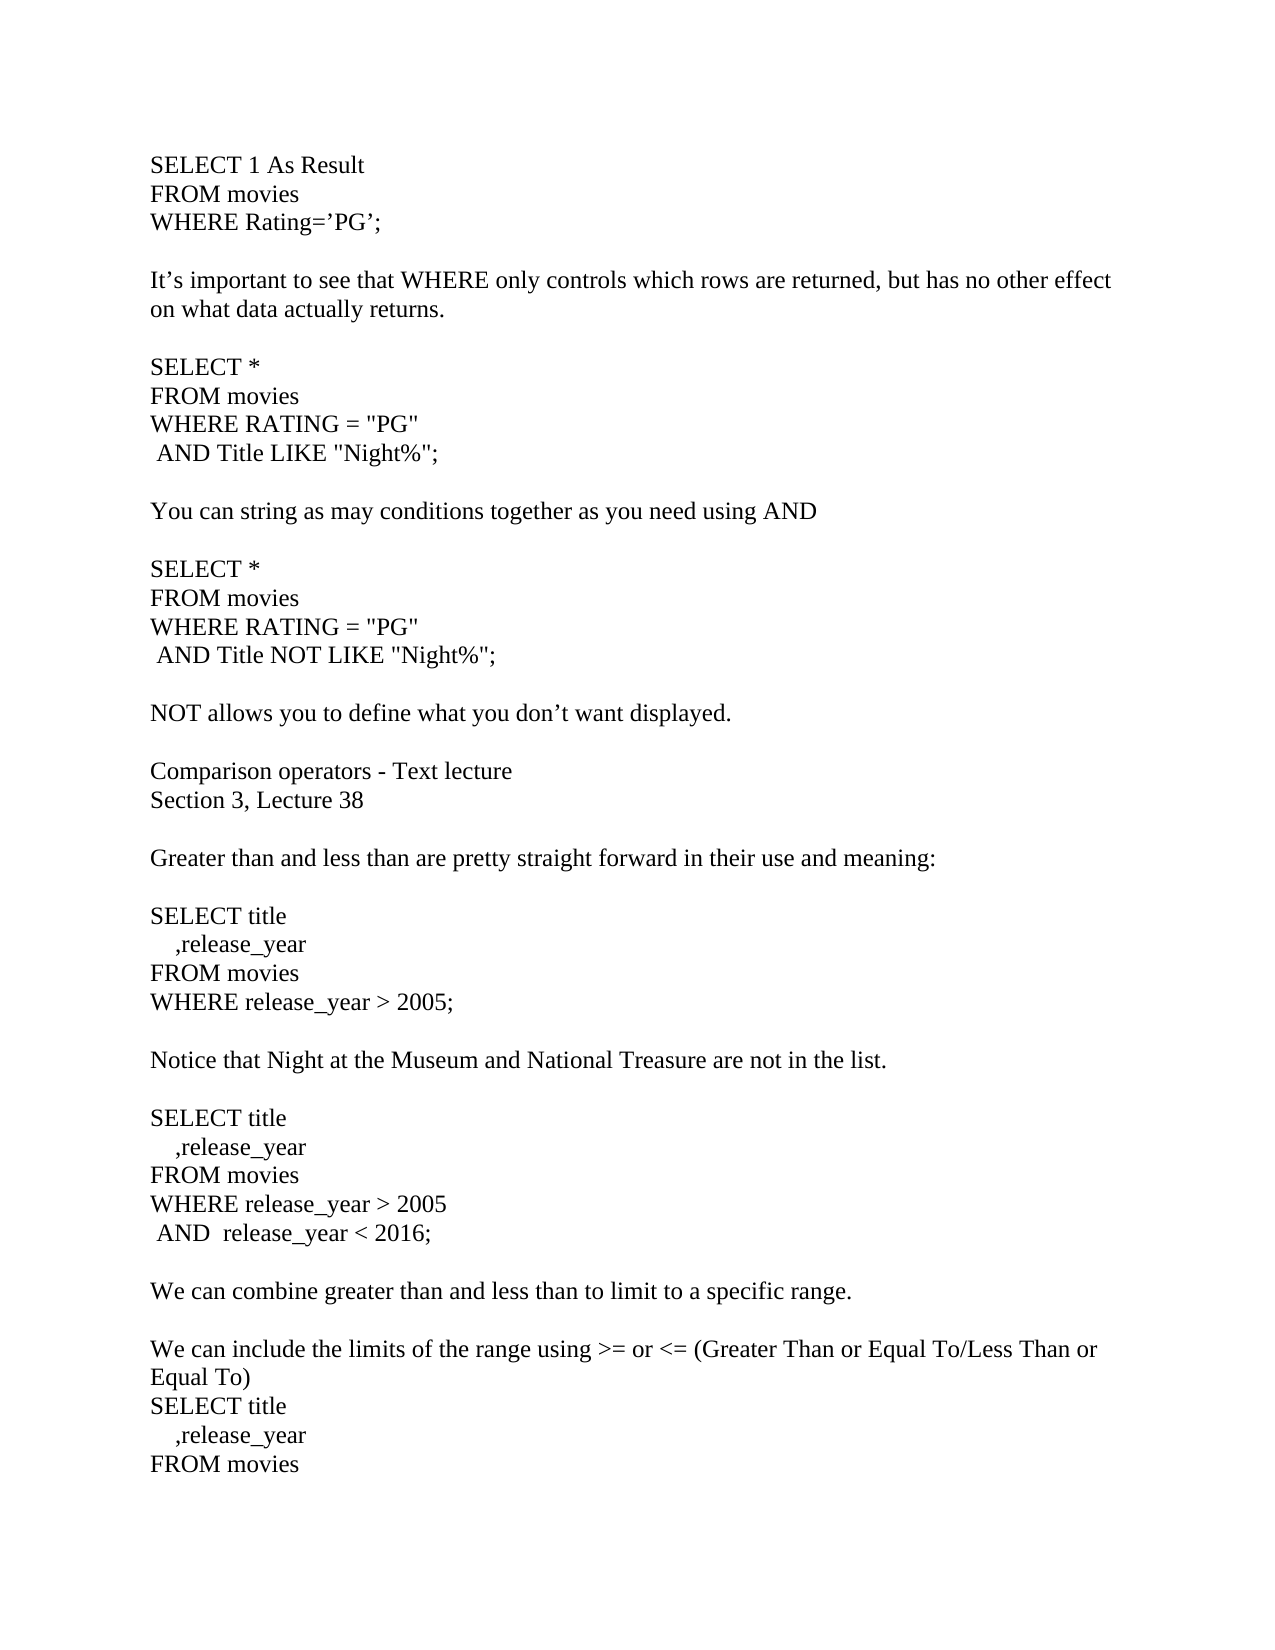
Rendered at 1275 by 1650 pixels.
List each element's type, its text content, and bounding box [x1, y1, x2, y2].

text SELECT * FROM movies WHERE RATING = "PG" AND Title NOT LIKE "Night%"; [150, 554, 1125, 669]
text We can combine greater than and less than to limit to a specific range. [150, 1276, 1125, 1304]
text NOT allows you to define what you don’t want displayed. [150, 698, 1125, 727]
text SELECT title ,release_year FROM movies WHERE release_year > 2005 AND release_year < 2016; [150, 1103, 1125, 1247]
text You can string as may conditions together as you need using AND [150, 496, 1125, 525]
text Greater than and less than are pretty straight forward in their use and meaning: [150, 843, 1125, 872]
text SELECT title ,release_year FROM movies WHERE release_year > 2005; [150, 901, 1125, 1016]
text Section 3, Lecture 38 [150, 785, 1125, 814]
text It’s important to see that WHERE only controls which rows are returned, but has no other effect on what data actually returns. [150, 265, 1125, 323]
text SELECT * FROM movies WHERE RATING = "PG" AND Title LIKE "Night%"; [150, 352, 1125, 467]
text SELECT 1 As Result FROM movies WHERE Rating=’PG’; [150, 150, 1125, 236]
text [150, 1334, 1125, 1477]
text Comparison operators - Text lecture [150, 756, 1125, 785]
text Notice that Night at the Museum and National Treasure are not in the list. [150, 1045, 1125, 1074]
